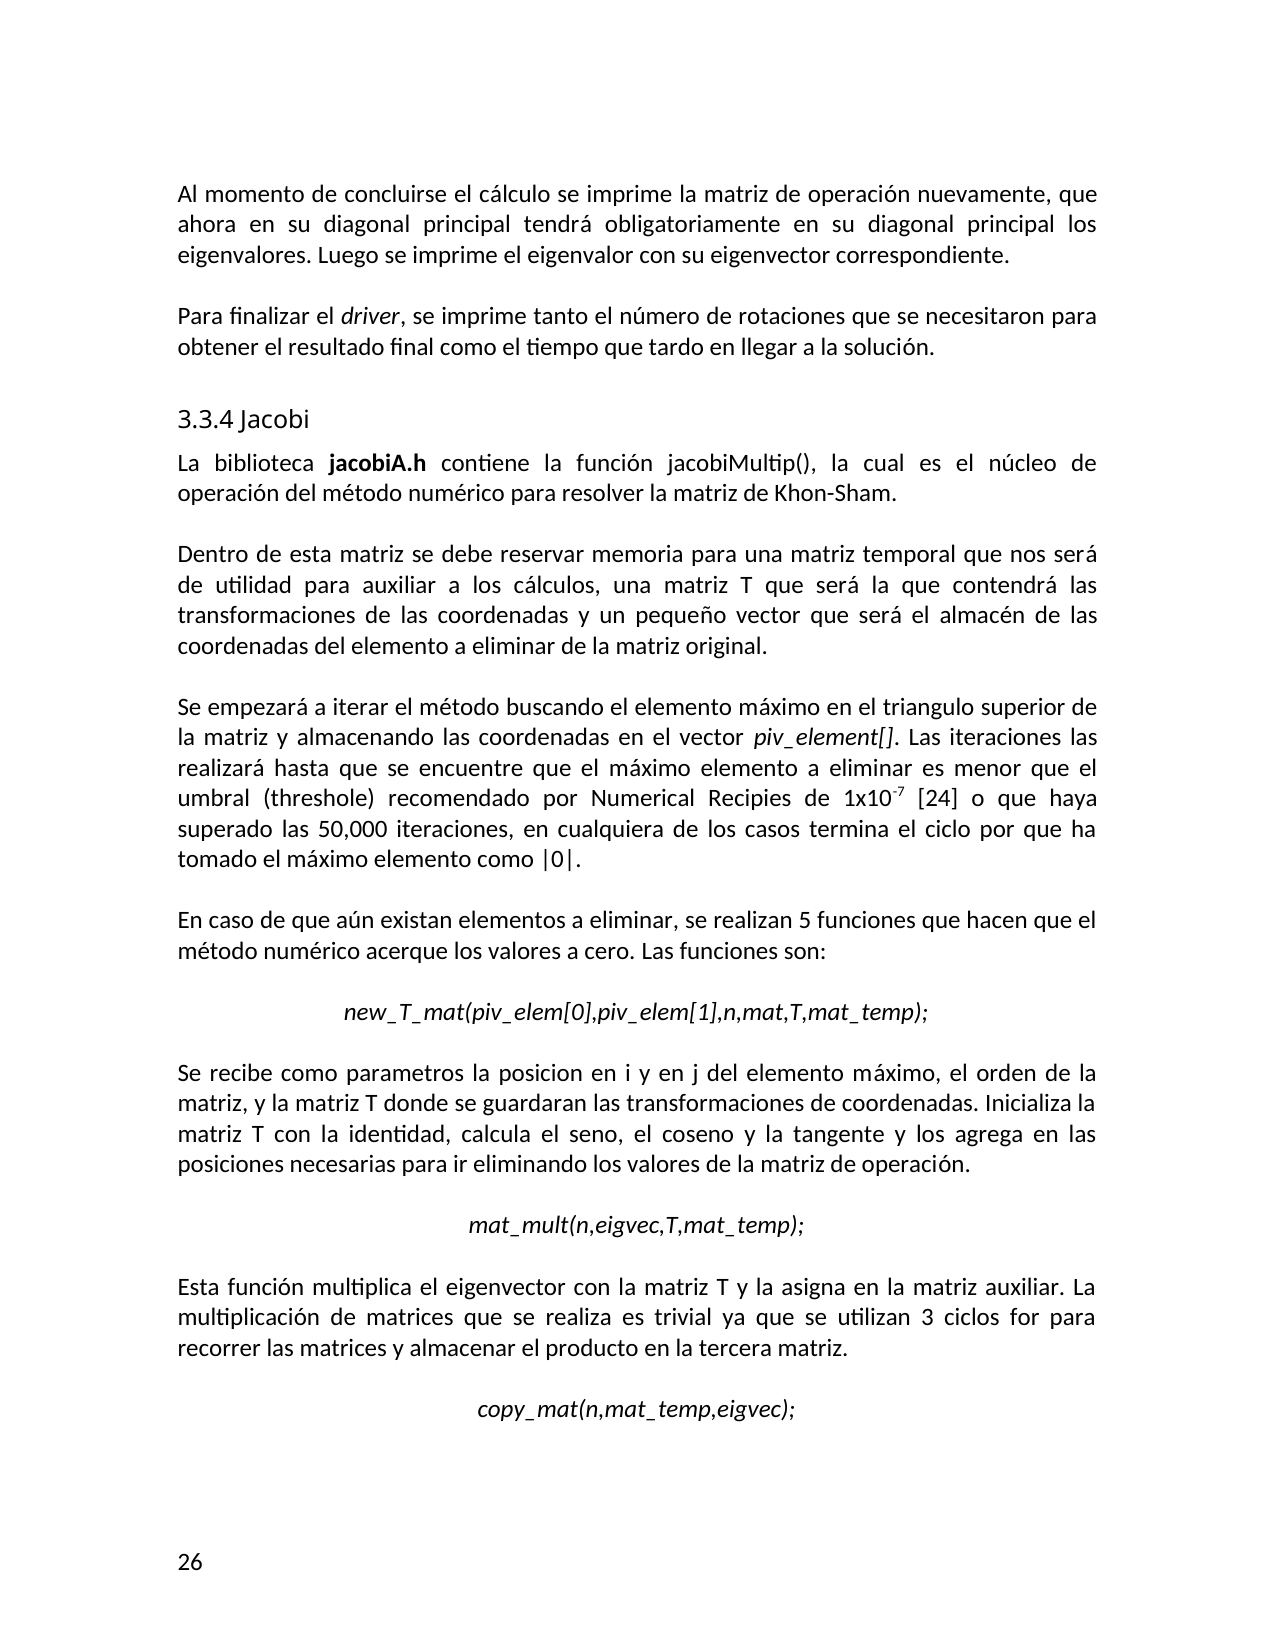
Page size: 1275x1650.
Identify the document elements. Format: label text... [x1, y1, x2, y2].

text Dentro de esta matriz se debe reservar memoria para una matriz temporal que nos será de utilidad para auxiliar a los cálculos, una matriz T que será la que contendrá las transformaciones de las coordenadas y un pequeño vector que será el almacén de las coordenadas del elemento a eliminar de la matriz original. [177, 538, 1098, 660]
text mat_mult(n,eigvec,T,mat_temp); [177, 1210, 1098, 1240]
text new_T_mat(piv_elem[0],piv_elem[1],n,mat,T,mat_temp); [177, 996, 1098, 1027]
text Para finalizar el driver, se imprime tanto el número de rotaciones que se necesitaron para obtener el resultado final como el tiempo que tardo en llegar a la solución. [177, 300, 1098, 361]
text Al momento de concluirse el cálculo se imprime la matriz de operación nuevamente, que ahora en su diagonal principal tendrá obligatoriamente en su diagonal principal los eigenvalores. Luego se imprime el eigenvalor con su eigenvector correspondiente. [177, 178, 1098, 270]
text Se empezará a iterar el método buscando el elemento máximo en el triangulo superior de la matriz y almacenando las coordenadas en el vector piv_element[]. Las iteraciones las realizará hasta que se encuentre que el máximo elemento a eliminar es menor que el umbral (threshole) recomendado por Numerical Recipies de 1x10-7 o que haya superado las 50,000 iteraciones, en cualquiera de los casos termina el ciclo por que ha tomado el máximo elemento como |0|. [177, 691, 1098, 874]
text 3.3.4 Jacobi [177, 402, 1098, 436]
text Se recibe como parametros la posicion en i y en j del elemento máximo, el orden de la matriz, y la matriz T donde se guardaran las transformaciones de coordenadas. Inicializa la matriz T con la identidad, calcula el seno, el coseno y la tangente y los agrega en las posiciones necesarias para ir eliminando los valores de la matriz de operación. [177, 1057, 1098, 1179]
text copy_mat(n,mat_temp,eigvec); [177, 1393, 1098, 1423]
text La biblioteca jacobiA.h contiene la función jacobiMultip(), la cual es el núcleo de operación del método numérico para resolver la matriz de Khon-Sham. [177, 447, 1098, 508]
text En caso de que aún existan elementos a eliminar, se realizan 5 funciones que hacen que el método numérico acerque los valores a cero. Las funciones son: [177, 904, 1098, 966]
text Esta función multiplica el eigenvector con la matriz T y la asigna en la matriz auxiliar. La multiplicación de matrices que se realiza es trivial ya que se utilizan 3 ciclos for para recorrer las matrices y almacenar el producto en la tercera matriz. [177, 1271, 1098, 1362]
